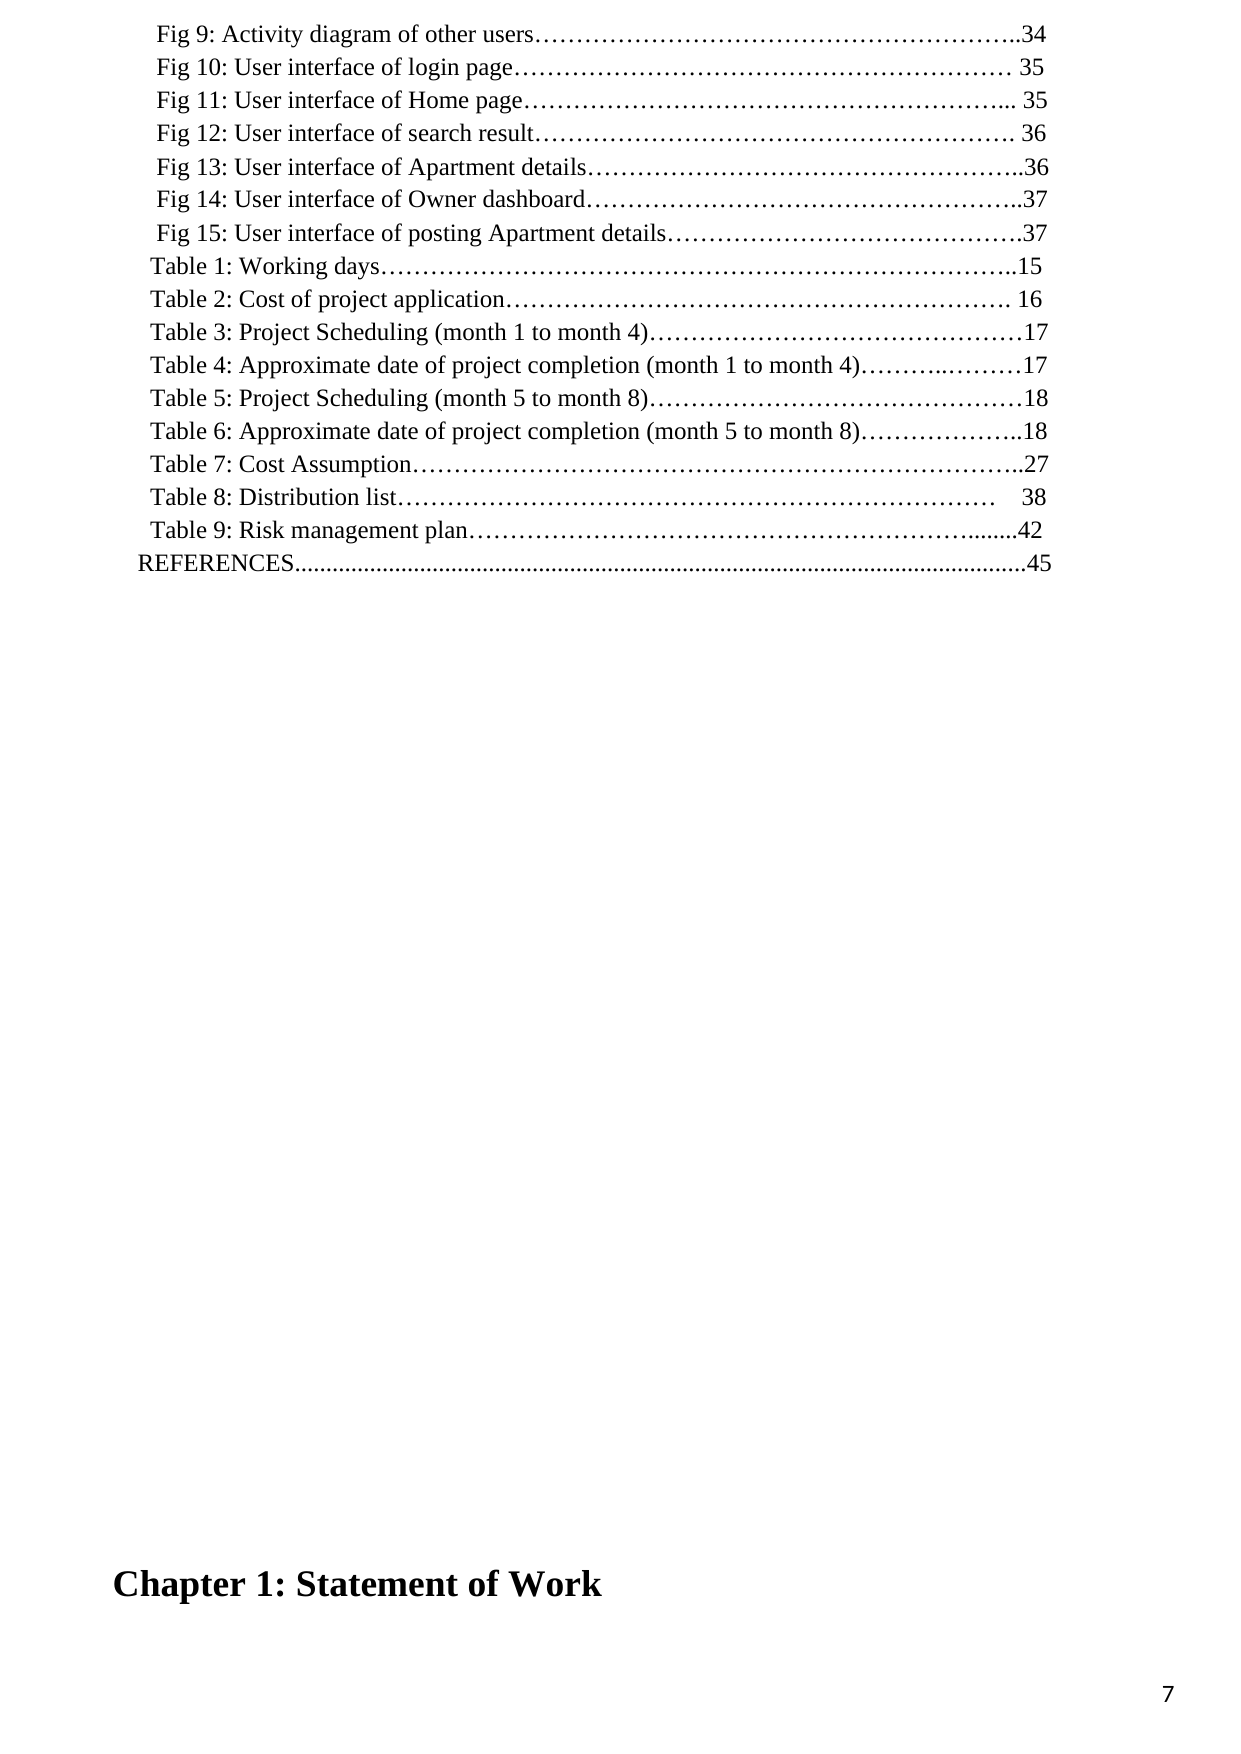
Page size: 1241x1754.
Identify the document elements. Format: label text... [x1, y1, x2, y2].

text Table 3: Project Scheduling (month 1 to month 4)………………………………………17 [112, 317, 1174, 346]
text Fig 9: Activity diagram of other users…………………………………………………..34 [112, 19, 1174, 48]
text Fig 13: User interface of Apartment details……………………………………………..36 [112, 152, 1174, 180]
text Fig 15: User interface of posting Apartment details…………………………………….37 [112, 218, 1174, 247]
text Fig 12: User interface of search result…………………………………………………. 36 [112, 118, 1174, 147]
text Table 9: Risk management plan……………………………………………………........42 [112, 516, 1174, 544]
text Table 2: Cost of project application……………………………………………………. 16 [112, 284, 1170, 313]
text Fig 11: User interface of Home page…………………………………………………... 35 [112, 86, 1174, 114]
text Table 7: Cost Assumption………………………………………………………………..27 [112, 449, 1174, 478]
text Table 4: Approximate date of project completion (month 1 to month 4)………..………17 [112, 350, 1174, 379]
text Table 5: Project Scheduling (month 5 to month 8)………………………………………18 [112, 383, 1174, 412]
text REFERENCES 45 [137, 548, 1174, 577]
text Table 6: Approximate date of project completion (month 5 to month 8)………………..18 [112, 416, 1174, 445]
text Table 8: Distribution list……………………………………………………………… 38 [112, 482, 1174, 511]
text Table 1: Working days…………………………………………………………………..15 [112, 251, 1170, 280]
subtitle Chapter 1: Statement of Work [112, 1562, 1174, 1605]
text Fig 14: User interface of Owner dashboard……………………………………………..37 [112, 184, 1174, 213]
text Fig 10: User interface of login page…………………………………………………… 35 [112, 52, 1174, 81]
